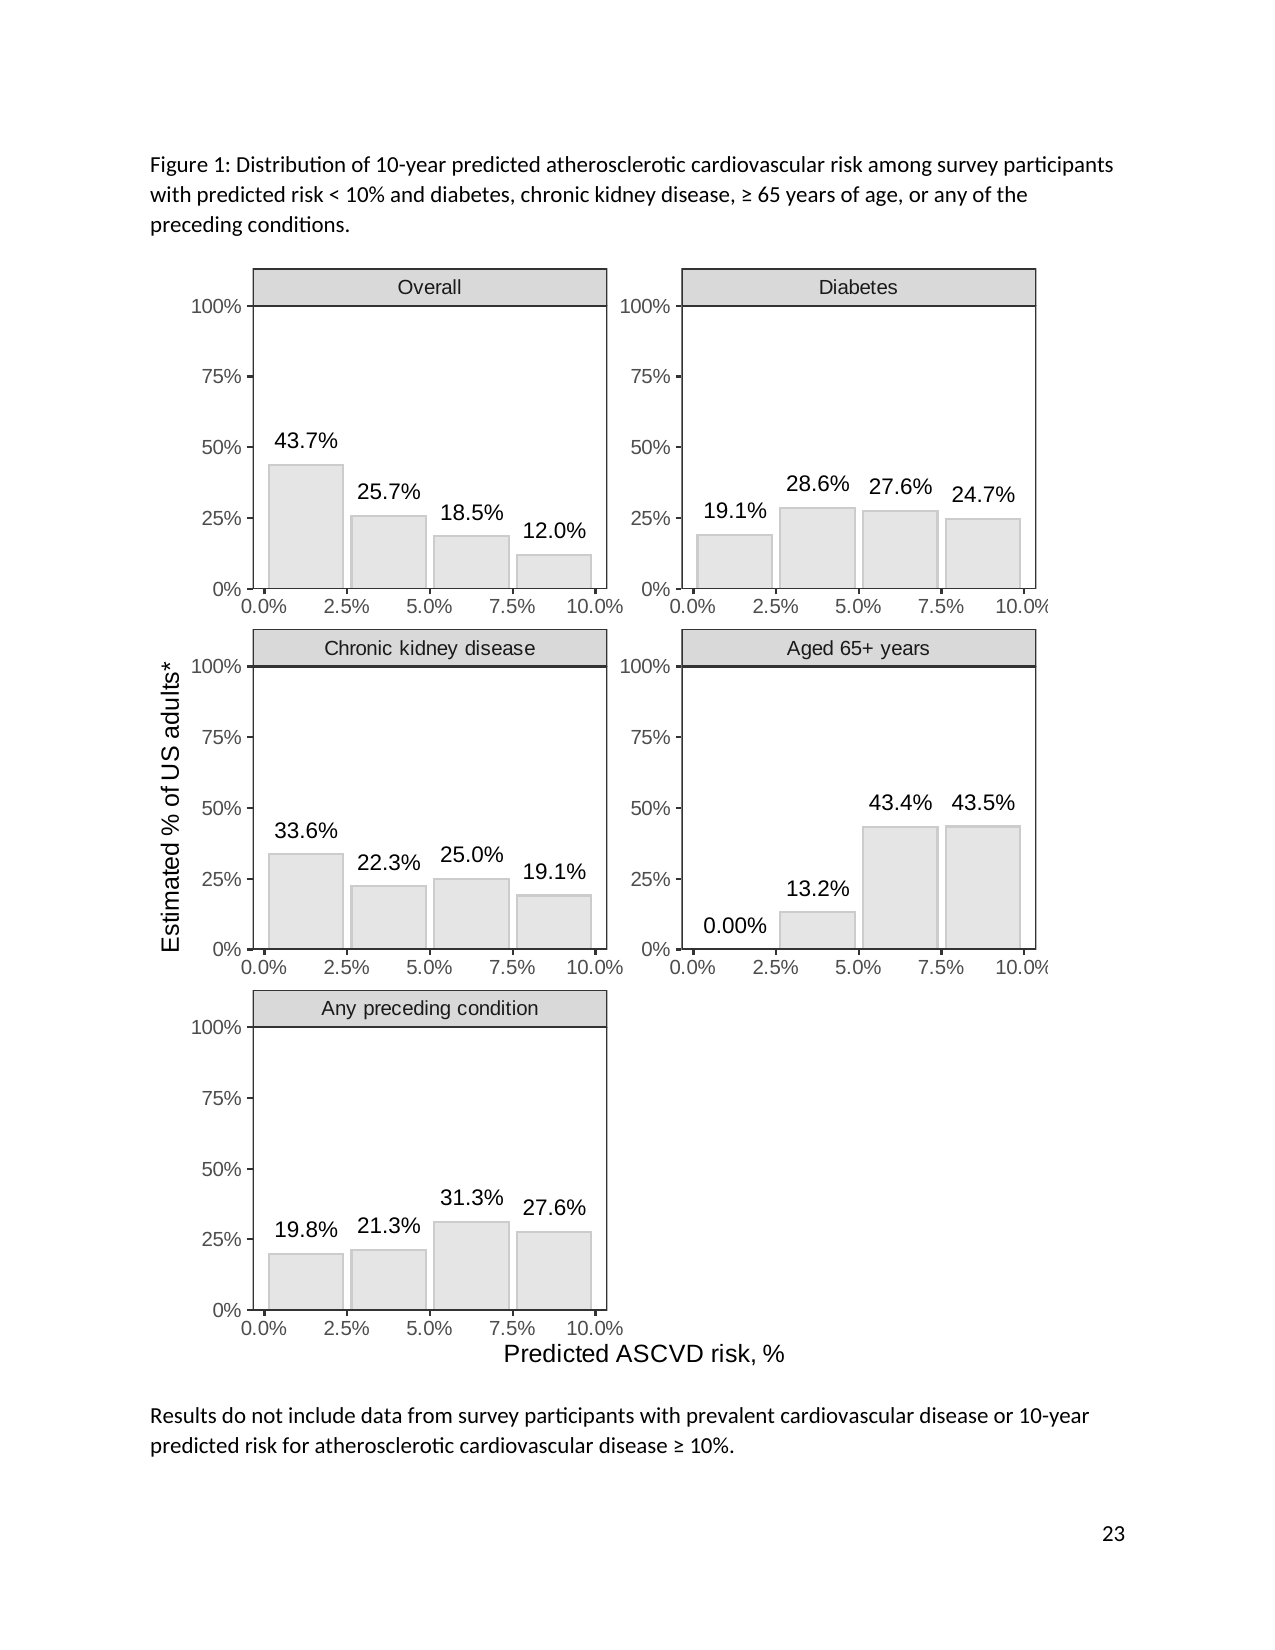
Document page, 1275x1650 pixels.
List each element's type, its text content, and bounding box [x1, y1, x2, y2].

text Figure 1: Distribution of 10-year predicted atherosclerotic cardiovascular risk among survey participants with predicted risk < 10% and diabetes, chronic kidney disease, ≥ 65 years of age, or any of the preceding conditions. [150, 150, 1125, 238]
text Results do not include data from survey participants with prevalent cardiovascular disease or 10-year predicted risk for atherosclerotic cardiovascular disease ≥ 10%. [150, 1401, 1125, 1459]
